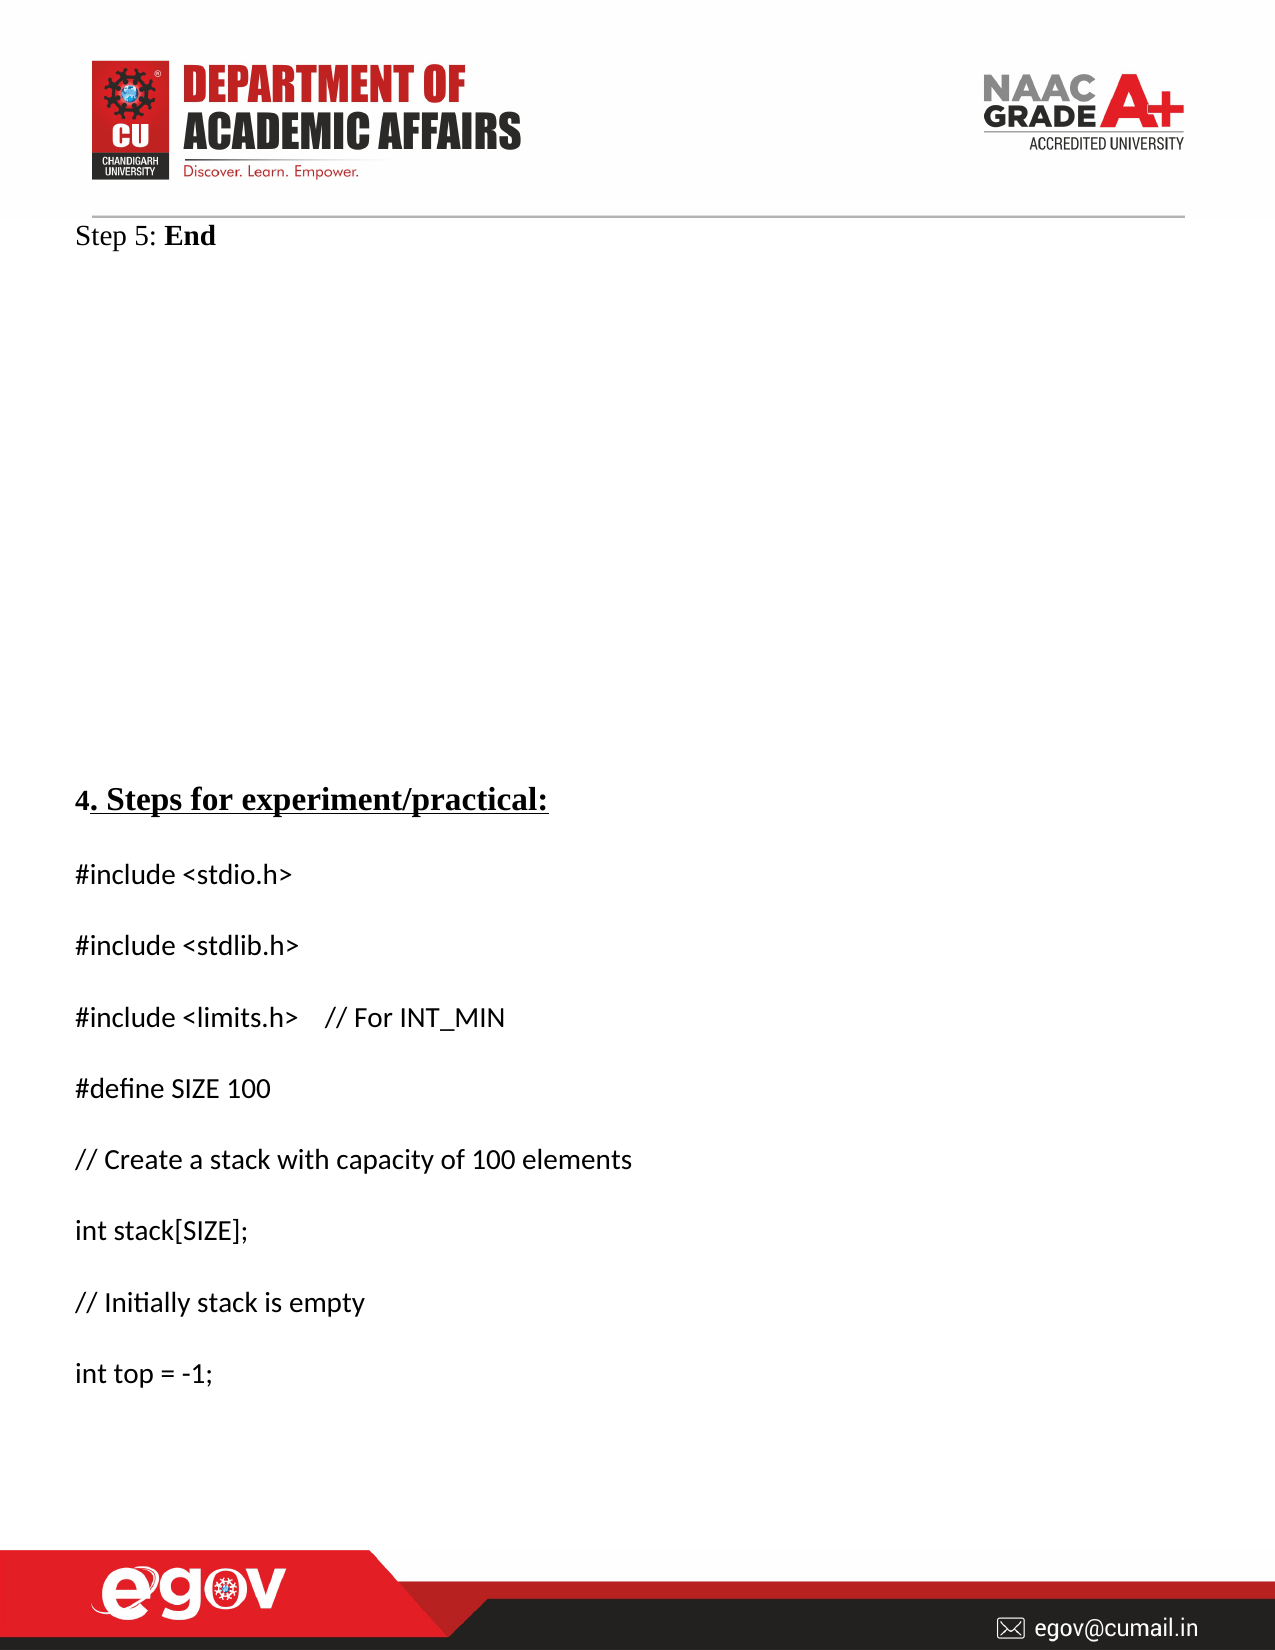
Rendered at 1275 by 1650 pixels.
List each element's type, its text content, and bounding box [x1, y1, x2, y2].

text Step 5: End [75, 75, 1200, 252]
picture [0, 1549, 1275, 1650]
text // Initially stack is empty [75, 1284, 1200, 1319]
text #include <limits.h> // For INT_MIN [75, 999, 1200, 1034]
text #include <stdio.h> [75, 856, 1200, 892]
text // Create a stack with capacity of 100 elements [75, 1141, 1200, 1177]
text #define SIZE 100 [75, 1070, 1200, 1106]
text int top = -1; [75, 1355, 1200, 1391]
text int stack[SIZE]; [75, 1212, 1200, 1248]
text #include <stdlib.h> [75, 927, 1200, 963]
text 4. Steps for experiment/practical: [75, 779, 1200, 818]
picture [0, 0, 1275, 218]
